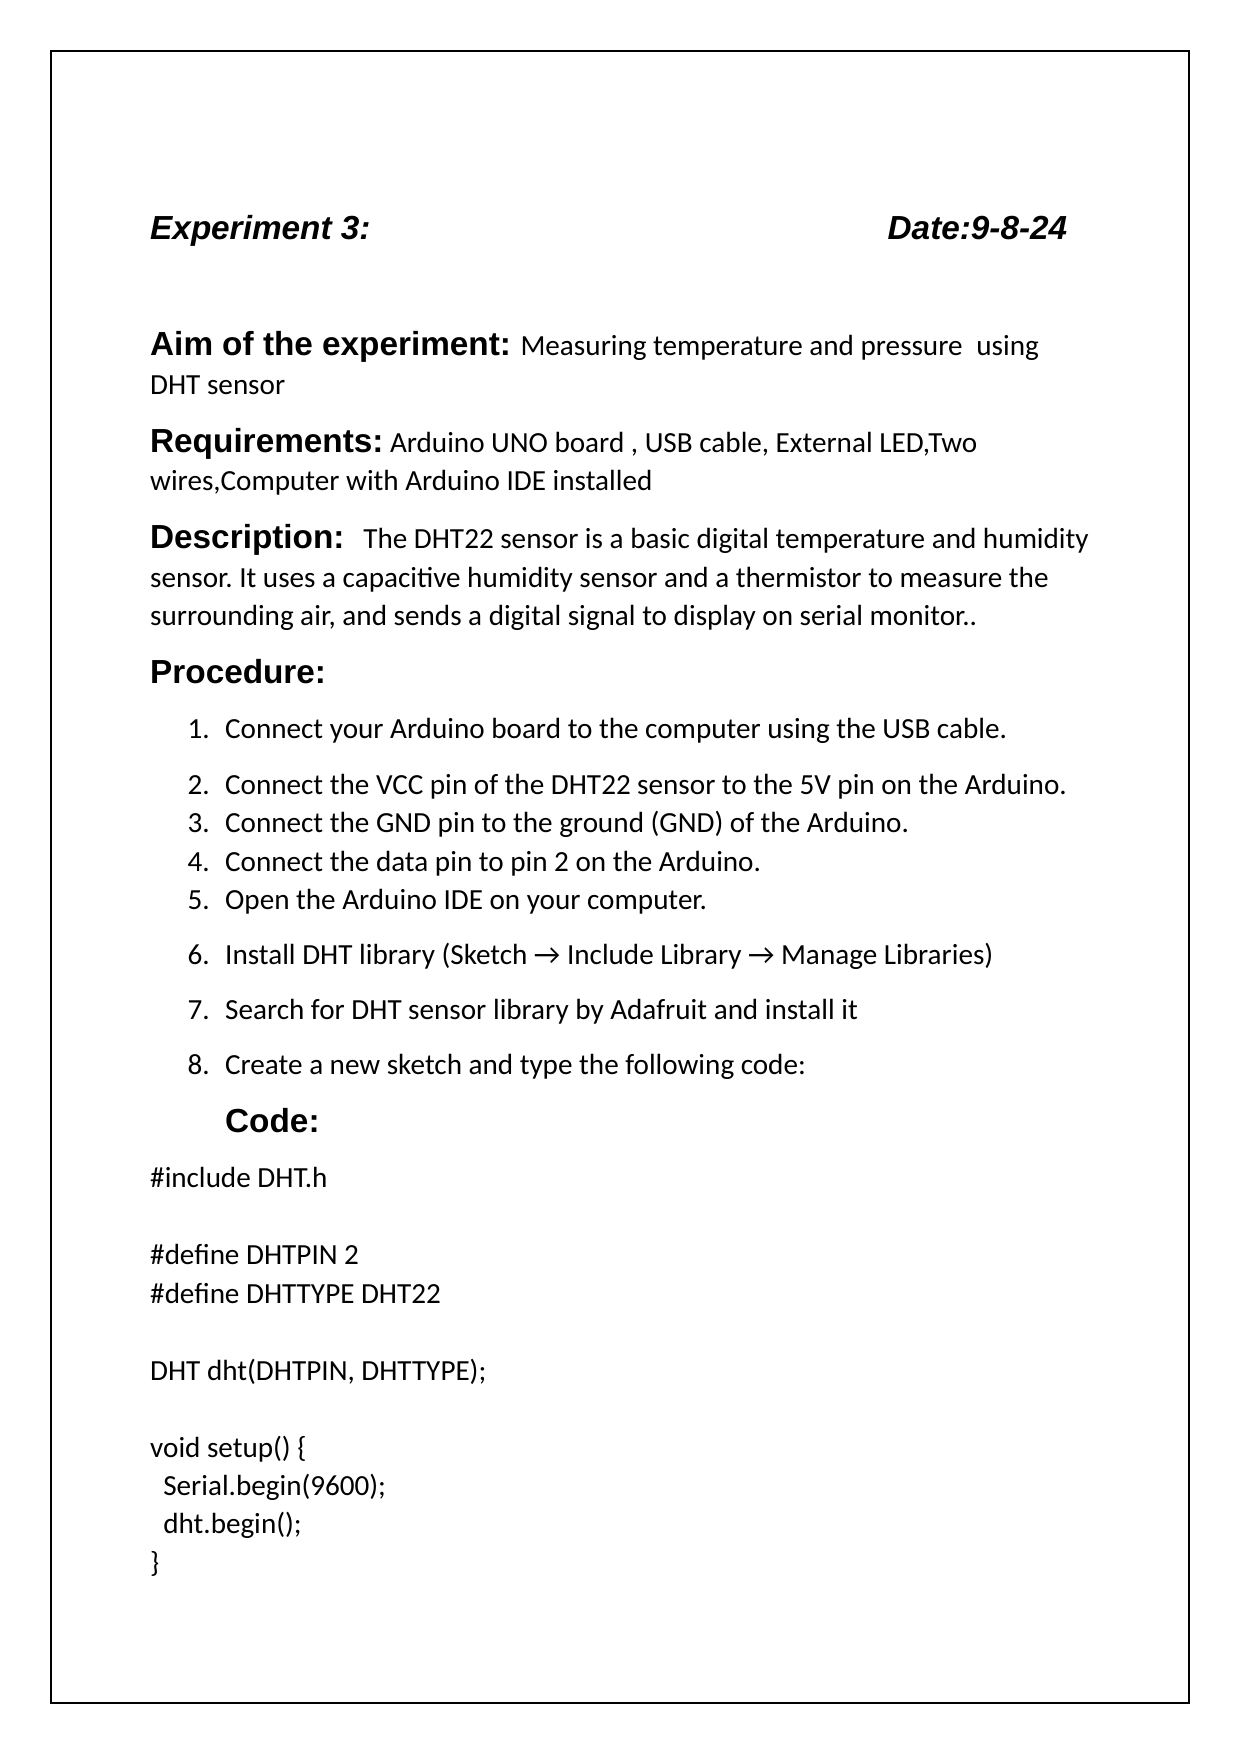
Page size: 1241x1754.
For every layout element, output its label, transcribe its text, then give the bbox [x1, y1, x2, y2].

list Open the Arduino IDE on your computer. [187, 881, 1090, 917]
text Requirements: Arduino UNO board , USB cable, External LED,Two wires,Computer with Arduino IDE installed [150, 421, 1090, 498]
text Experiment 3: Date:9-8-24 [150, 208, 1090, 247]
list Create a new sketch and type the following code: [187, 1046, 1090, 1082]
list Connect the VCC pin of the DHT22 sensor to the 5V pin on the Arduino. [187, 766, 1090, 801]
text Code: [225, 1101, 1090, 1140]
text Procedure: [150, 652, 1090, 691]
text dht.begin(); [150, 1506, 1090, 1541]
list Connect the data pin to pin 2 on the Arduino. [187, 843, 1090, 878]
list Connect your Arduino board to the computer using the USB cable. [187, 711, 1090, 746]
text Serial.begin(9600); [150, 1467, 1090, 1503]
list Install DHT library (Sketch → Include Library → Manage Libraries) [187, 936, 1090, 972]
text #define DHTTYPE DHT22 [150, 1275, 1090, 1311]
list Connect the GND pin to the ground (GND) of the Arduino. [187, 804, 1090, 840]
text Description: The DHT22 sensor is a basic digital temperature and humidity sensor. It uses a capacitive humidity sensor and a thermistor to measure the surrounding air, and sends a digital signal to display on serial monitor.. [150, 517, 1090, 633]
text #define DHTPIN 2 [150, 1236, 1090, 1272]
text #include DHT.h [150, 1159, 1090, 1195]
text void setup() { [150, 1429, 1090, 1464]
text DHT dht(DHTPIN, DHTTYPE); [150, 1352, 1090, 1387]
text Aim of the experiment: Measuring temperature and pressure using DHT sensor [150, 324, 1090, 401]
text } [150, 1544, 1090, 1579]
list Search for DHT sensor library by Adafruit and install it [187, 991, 1090, 1027]
